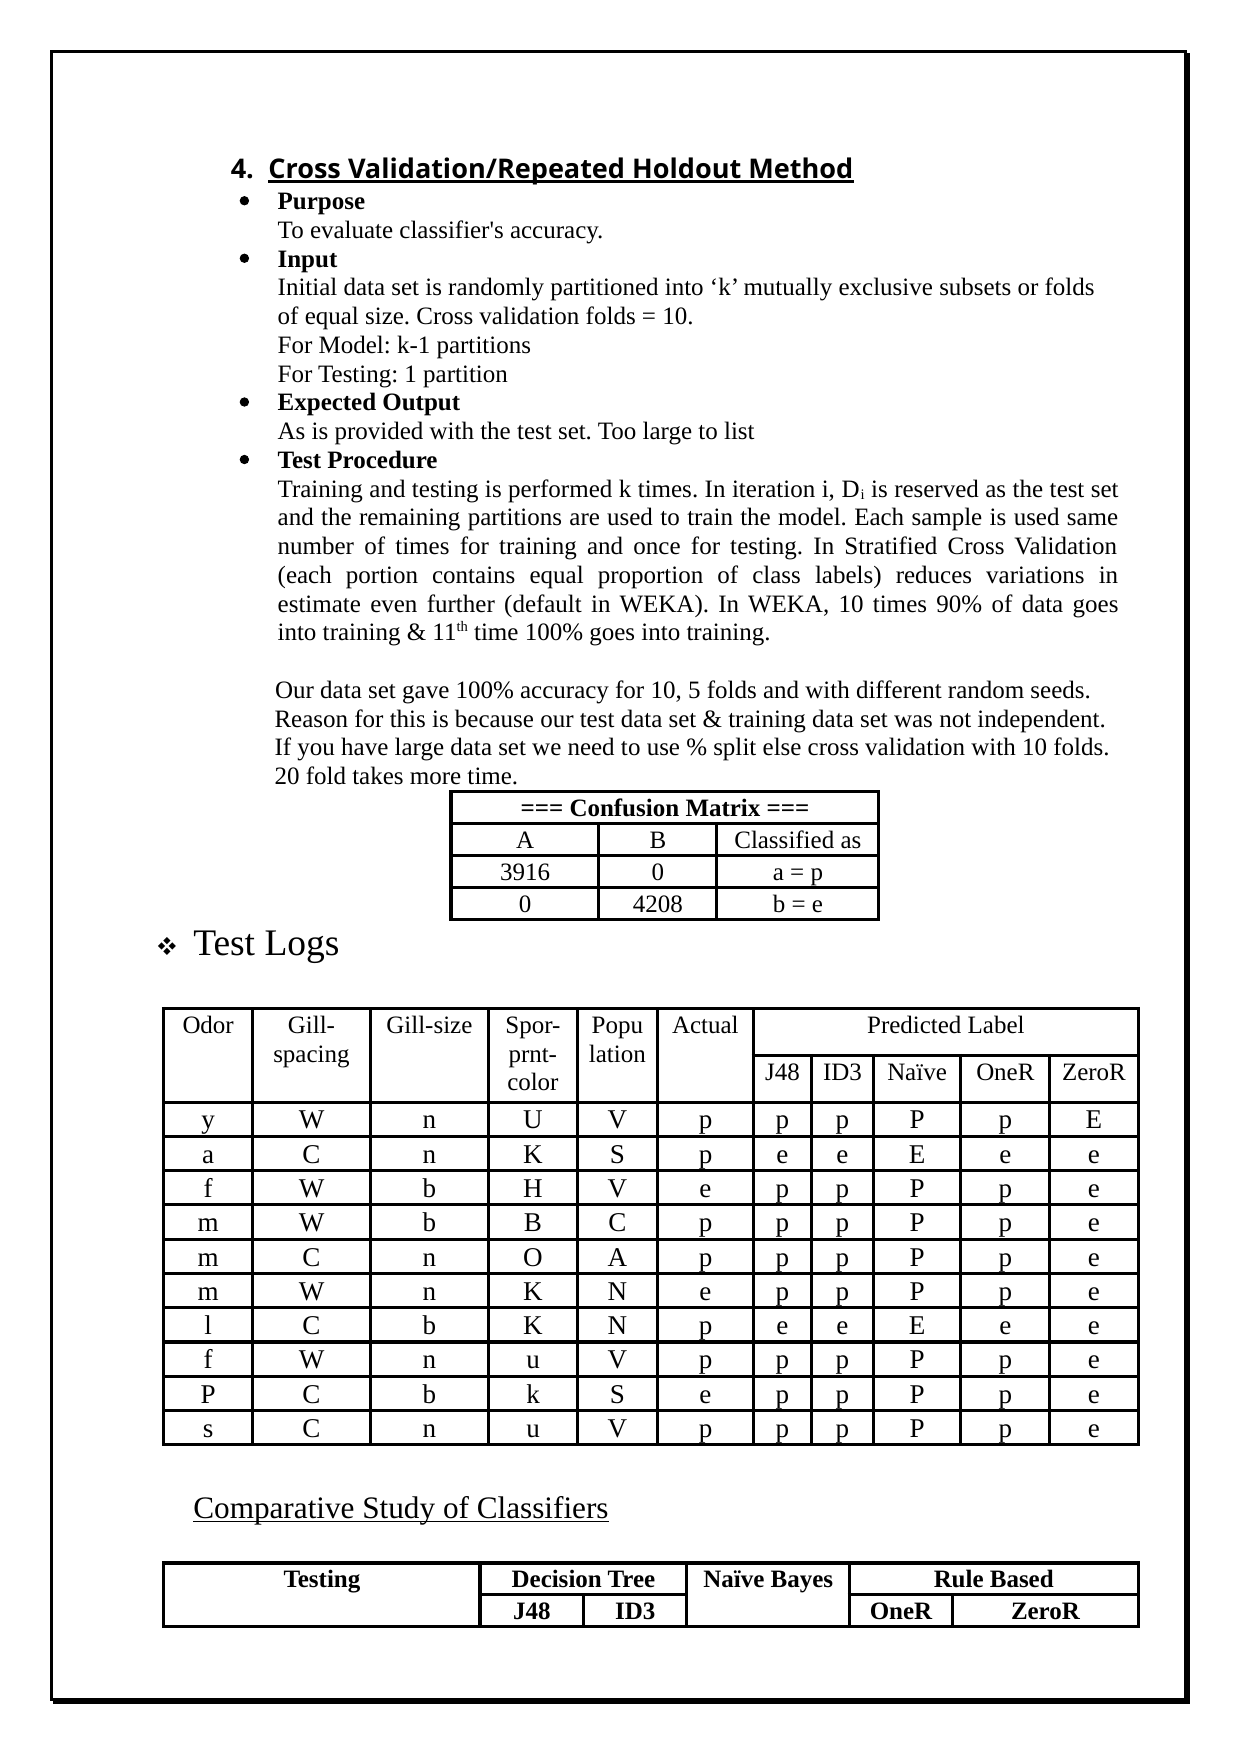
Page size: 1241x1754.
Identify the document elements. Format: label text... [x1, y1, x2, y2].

table_cell K [490, 1275, 576, 1306]
table_cell C [254, 1378, 369, 1409]
table_header === Confusion Matrix === [453, 793, 877, 822]
table_header Predicted Label [755, 1010, 1137, 1054]
table_cell e [1051, 1378, 1137, 1409]
table_cell p [659, 1138, 752, 1169]
table_cell C [579, 1206, 656, 1238]
table_cell m [165, 1241, 251, 1272]
table_cell b [372, 1378, 487, 1409]
text Initial data set is randomly partitioned into ‘k’ mutually exclusive subsets or folds of equal size. Cross validation folds = 10. [277, 272, 1119, 330]
table_cell p [659, 1412, 752, 1443]
table_cell P [875, 1104, 959, 1135]
table_cell S [579, 1138, 656, 1169]
table_cell U [490, 1104, 576, 1135]
table_cell ID3 [585, 1596, 685, 1625]
table_cell e [813, 1138, 872, 1169]
table_cell V [579, 1172, 656, 1203]
table_cell n [372, 1104, 487, 1135]
table_cell K [490, 1138, 576, 1169]
table_cell W [254, 1275, 369, 1306]
table_cell p [659, 1344, 752, 1375]
table_cell n [372, 1275, 487, 1306]
table_cell ZeroR [1051, 1057, 1137, 1101]
table_cell f [165, 1172, 251, 1203]
table_cell e [1051, 1275, 1137, 1306]
text As is provided with the test set. Too large to list [277, 416, 1119, 445]
table_cell J48 [482, 1596, 582, 1625]
table_cell W [254, 1344, 369, 1375]
list Input [240, 244, 1119, 272]
table_cell A [579, 1241, 656, 1272]
table_cell p [962, 1412, 1048, 1443]
table_cell p [813, 1206, 872, 1238]
list Cross Validation/Repeated Holdout Method [231, 149, 1119, 186]
table_cell S [579, 1378, 656, 1409]
table_cell b [372, 1309, 487, 1340]
table_cell n [372, 1241, 487, 1272]
table_cell OneR [962, 1057, 1048, 1101]
table_cell p [962, 1344, 1048, 1375]
table_cell p [755, 1206, 810, 1238]
table_cell p [755, 1412, 810, 1443]
table_cell 3916 [453, 857, 597, 886]
table_cell V [579, 1104, 656, 1135]
table_cell l [165, 1309, 251, 1340]
table_cell W [254, 1172, 369, 1203]
table_cell n [372, 1138, 487, 1169]
table_cell b [372, 1206, 487, 1238]
table_cell e [1051, 1138, 1137, 1169]
table_cell p [813, 1172, 872, 1203]
table_cell K [490, 1309, 576, 1340]
table_cell OneR [851, 1596, 951, 1625]
table_cell e [962, 1138, 1048, 1169]
table_cell u [490, 1412, 576, 1443]
table_cell p [962, 1206, 1048, 1238]
table_cell 0 [600, 857, 715, 886]
table_cell e [1051, 1172, 1137, 1203]
text If you have large data set we need to use % split else cross validation with 10 folds. [118, 732, 1119, 761]
table_cell P [875, 1172, 959, 1203]
table_cell N [579, 1275, 656, 1306]
table_cell E [875, 1309, 959, 1340]
table_cell k [490, 1378, 576, 1409]
table_cell B [490, 1206, 576, 1238]
table_cell e [1051, 1206, 1137, 1238]
table_cell P [875, 1241, 959, 1272]
table_cell ID3 [813, 1057, 872, 1101]
table_header Decision Tree [482, 1565, 685, 1593]
table_cell p [962, 1104, 1048, 1135]
table_cell V [579, 1412, 656, 1443]
table_header Gill-spacing [254, 1010, 369, 1101]
text For Model: k-1 partitions [277, 330, 1119, 359]
text Comparative Study of Classifiers [118, 1489, 1119, 1525]
table_header Gill-size [372, 1010, 487, 1101]
table_cell p [813, 1344, 872, 1375]
table_cell u [490, 1344, 576, 1375]
table_cell e [659, 1378, 752, 1409]
table_cell Naïve [875, 1057, 959, 1101]
table_cell e [659, 1275, 752, 1306]
table_cell e [1051, 1344, 1137, 1375]
table_cell p [755, 1344, 810, 1375]
table_cell p [755, 1275, 810, 1306]
table_cell b = e [718, 889, 877, 917]
table_header Population [579, 1010, 656, 1101]
table_cell e [1051, 1309, 1137, 1340]
table_cell O [490, 1241, 576, 1272]
table_cell m [165, 1275, 251, 1306]
list Purpose [240, 186, 1119, 215]
table_cell p [659, 1206, 752, 1238]
table_header Spor-prnt-color [490, 1010, 576, 1101]
table_cell e [755, 1138, 810, 1169]
table_cell e [813, 1309, 872, 1340]
table_cell p [813, 1241, 872, 1272]
table_cell p [659, 1309, 752, 1340]
table_cell P [165, 1378, 251, 1409]
table_cell s [165, 1412, 251, 1443]
table_header Rule Based [851, 1565, 1137, 1593]
table_cell e [1051, 1241, 1137, 1272]
table_cell p [755, 1378, 810, 1409]
table_cell p [813, 1412, 872, 1443]
table_cell P [875, 1275, 959, 1306]
table_cell W [254, 1206, 369, 1238]
table_cell P [875, 1344, 959, 1375]
table_cell C [254, 1412, 369, 1443]
table_cell J48 [755, 1057, 810, 1101]
table_cell E [1051, 1104, 1137, 1135]
table_cell p [659, 1104, 752, 1135]
table_cell b [372, 1172, 487, 1203]
table_cell Classified as [718, 825, 877, 854]
table_cell P [875, 1378, 959, 1409]
table_cell n [372, 1412, 487, 1443]
table_cell f [165, 1344, 251, 1375]
table_header Naïve Bayes [688, 1565, 848, 1625]
text Our data set gave 100% accuracy for 10, 5 folds and with different random seeds. [118, 675, 1119, 704]
table_cell e [659, 1172, 752, 1203]
table_header Odor [165, 1010, 251, 1101]
table_cell p [962, 1275, 1048, 1306]
table_cell E [875, 1138, 959, 1169]
text Training and testing is performed k times. In iteration i, Di is reserved as the test set and the remaining partitions are used to train the model. Each sample is used same number of times for training and once for testing. In Stratified Cross Validation (each portion contains equal proportion of class labels) reduces variations in estimate even further (default in WEKA). In WEKA, 10 times 90% of data goes into training & 11th time 100% goes into training. [277, 474, 1119, 646]
table_cell N [579, 1309, 656, 1340]
table_cell P [875, 1206, 959, 1238]
table_header Testing [165, 1565, 478, 1625]
table_cell p [962, 1378, 1048, 1409]
table_cell V [579, 1344, 656, 1375]
table_cell p [813, 1104, 872, 1135]
table_cell p [755, 1104, 810, 1135]
table_cell p [659, 1241, 752, 1272]
table_cell p [962, 1241, 1048, 1272]
table_cell e [755, 1309, 810, 1340]
list Test Logs [156, 921, 1119, 964]
table_cell C [254, 1138, 369, 1169]
table_header Actual [659, 1010, 752, 1101]
table_cell A [453, 825, 597, 854]
table_cell C [254, 1309, 369, 1340]
list Test Procedure [240, 445, 1119, 474]
table_cell p [755, 1172, 810, 1203]
table_cell 4208 [600, 889, 715, 917]
table_cell p [813, 1378, 872, 1409]
table_cell e [1051, 1412, 1137, 1443]
table_cell C [254, 1241, 369, 1272]
table_cell W [254, 1104, 369, 1135]
table_cell ZeroR [954, 1596, 1137, 1625]
table_cell a = p [718, 857, 877, 886]
table_cell B [600, 825, 715, 854]
table_cell P [875, 1412, 959, 1443]
text To evaluate classifier's accuracy. [277, 215, 1119, 244]
list Expected Output [240, 387, 1119, 416]
table_cell 0 [453, 889, 597, 917]
table_cell y [165, 1104, 251, 1135]
table_cell n [372, 1344, 487, 1375]
table_cell m [165, 1206, 251, 1238]
text For Testing: 1 partition [277, 359, 1119, 387]
text Reason for this is because our test data set & training data set was not independent. [118, 704, 1119, 732]
table_cell e [962, 1309, 1048, 1340]
table_cell p [755, 1241, 810, 1272]
table_cell p [962, 1172, 1048, 1203]
text 20 fold takes more time. [118, 761, 1119, 790]
table_cell a [165, 1138, 251, 1169]
table_cell H [490, 1172, 576, 1203]
table_cell p [813, 1275, 872, 1306]
